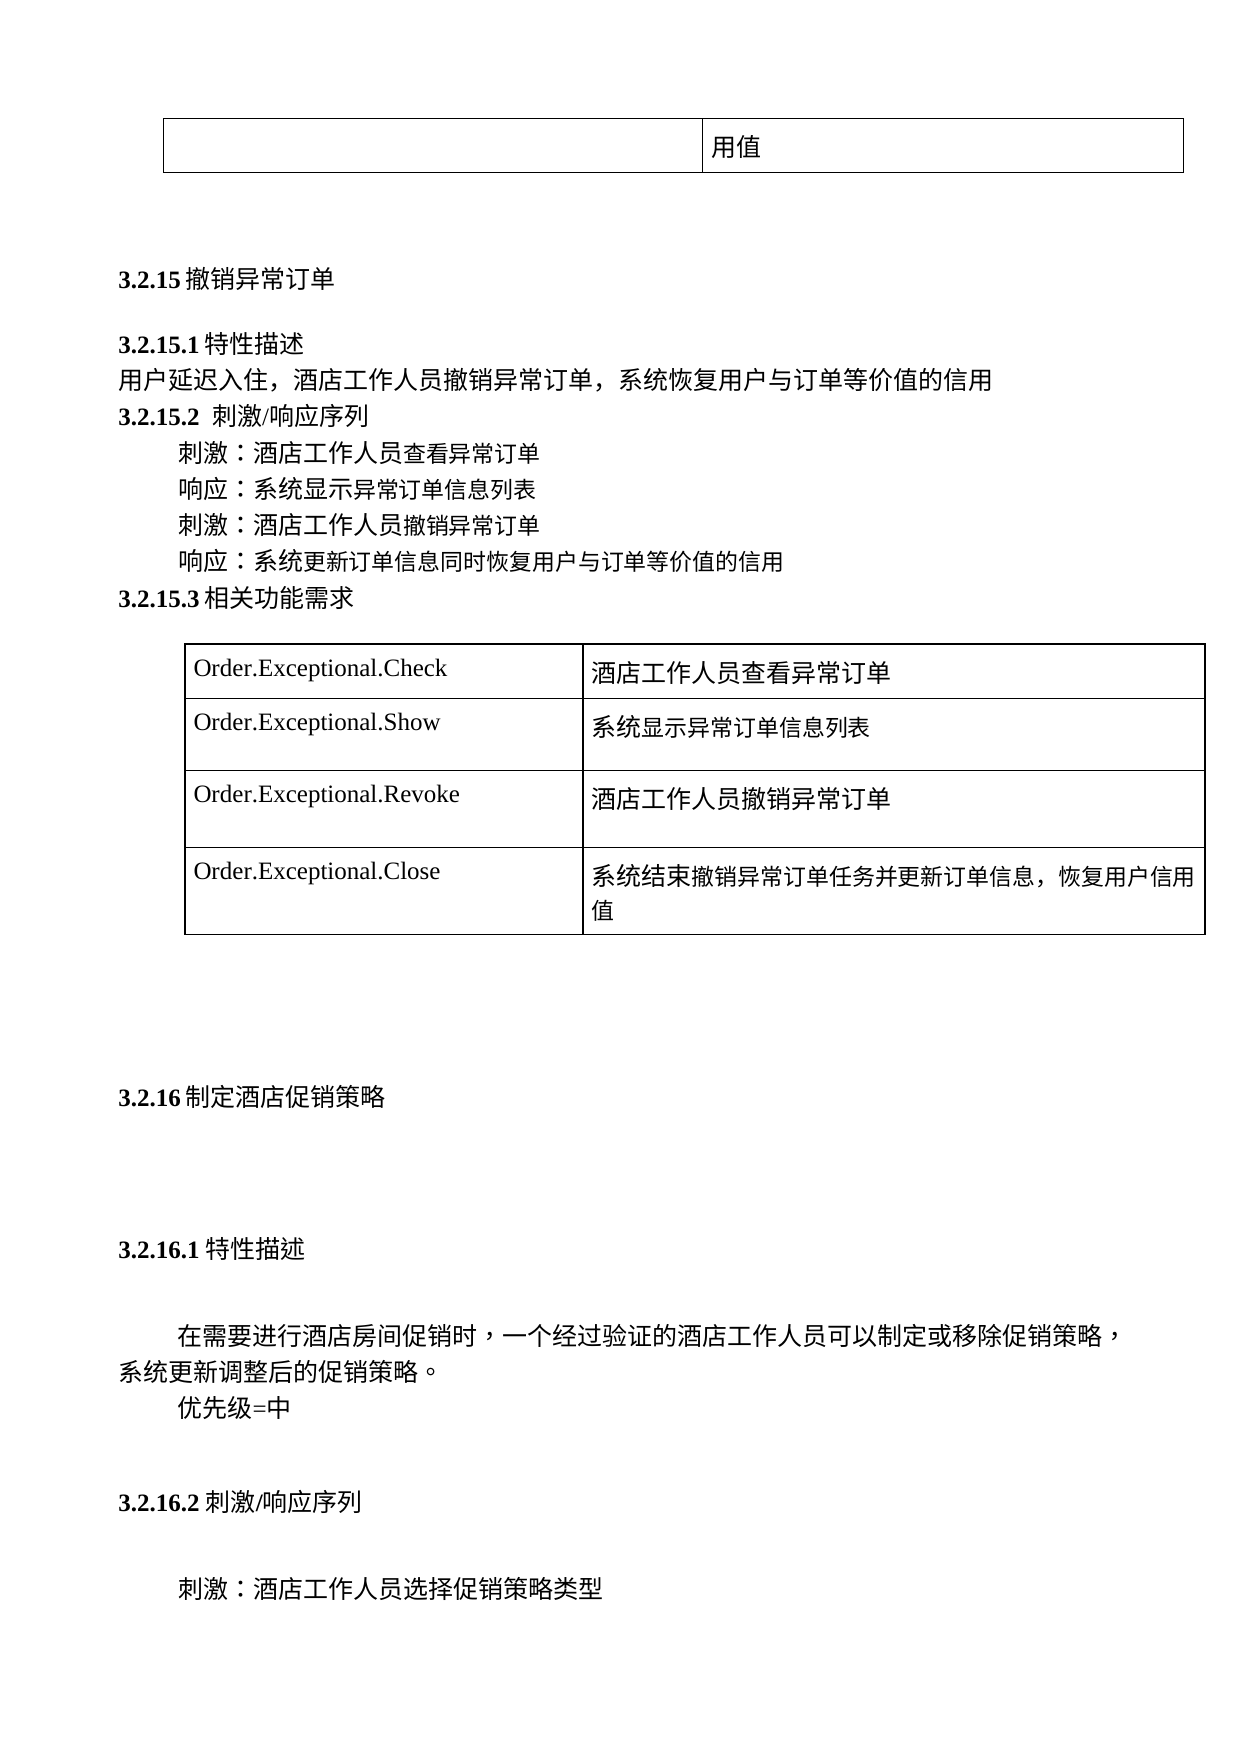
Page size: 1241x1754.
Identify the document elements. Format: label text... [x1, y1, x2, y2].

subtitle 3.2.16制定酒店促销策略 [118, 1077, 1122, 1114]
subtitle 3.2.16.2 刺激/响应序列 [118, 1483, 1122, 1519]
text 在需要进行酒店房间促销时，一个经过验证的酒店工作人员可以制定或移除促销策略，系统更新调整后的促销策略。 [118, 1316, 1122, 1389]
table_cell 酒店工作人员撤销异常订单 [584, 771, 1204, 847]
list 3.2.15.3相关功能需求 [118, 578, 1122, 614]
list 3.2.15.1特性描述 [118, 324, 1122, 361]
table_header Order.Exceptional.Check [186, 645, 582, 698]
list 3.2.15.2 刺激/响应序列 [118, 397, 1122, 433]
table_cell 系统显示异常订单信息列表 [584, 699, 1204, 769]
table_header 酒店工作人员查看异常订单 [584, 645, 1204, 698]
table_cell Order.Exceptional.Revoke [186, 771, 582, 847]
text 优先级=中 [118, 1389, 1122, 1425]
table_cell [164, 119, 702, 172]
list 3.2.15撤销异常订单 [118, 259, 1122, 296]
text 刺激：酒店工作人员撤销异常订单 [118, 506, 1122, 542]
subtitle 3.2.16.1 特性描述 [118, 1229, 1122, 1266]
text 响应：系统显示异常订单信息列表 [118, 469, 1122, 506]
table_cell Order.Exceptional.Close [186, 848, 582, 934]
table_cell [703, 119, 1183, 172]
text 刺激：酒店工作人员查看异常订单 [118, 433, 1122, 469]
text 刺激：酒店工作人员选择促销策略类型 [118, 1569, 1122, 1606]
table_cell 系统结束撤销异常订单任务并更新订单信息，恢复用户信用值 [584, 848, 1204, 934]
table_cell Order.Exceptional.Show [186, 699, 582, 769]
list 用户延迟入住，酒店工作人员撤销异常订单，系统恢复用户与订单等价值的信用 [118, 361, 1122, 397]
text 响应：系统更新订单信息同时恢复用户与订单等价值的信用 [118, 542, 1122, 578]
